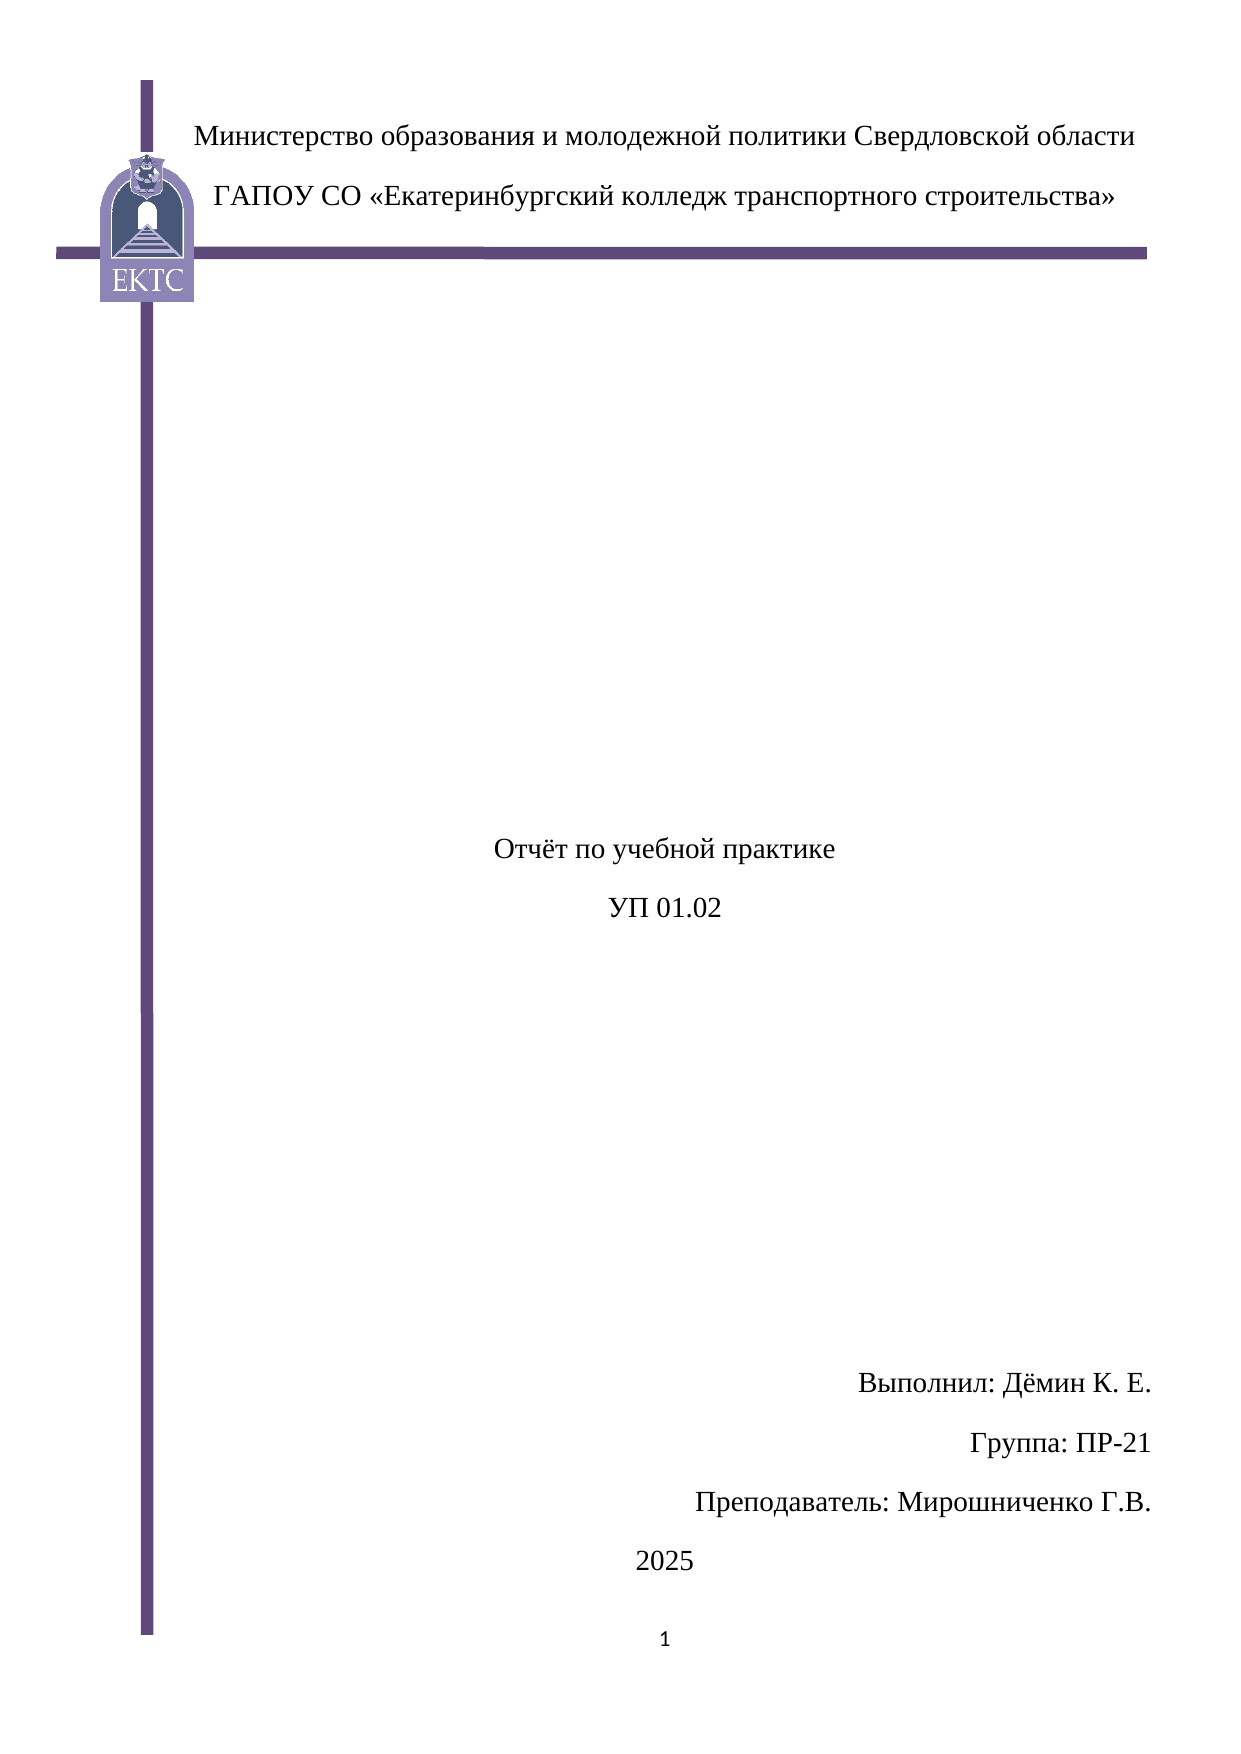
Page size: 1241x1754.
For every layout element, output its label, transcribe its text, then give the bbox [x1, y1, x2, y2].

picture [100, 152, 194, 302]
text 2025 [177, 1543, 1152, 1577]
text Министерство образования и молодежной политики Свердловской области [177, 118, 1152, 152]
text УП 01.02 [177, 890, 1152, 924]
text Группа: ПР-21 [177, 1425, 1152, 1458]
text Отчёт по учебной практике [177, 831, 1152, 864]
text Преподаватель: Мирошниченко Г.В. [177, 1484, 1152, 1518]
text Выполнил: Дёмин К. Е. [177, 1365, 1152, 1399]
text ГАПОУ СО «Екатеринбургский колледж транспортного строительства» [194, 178, 1152, 211]
